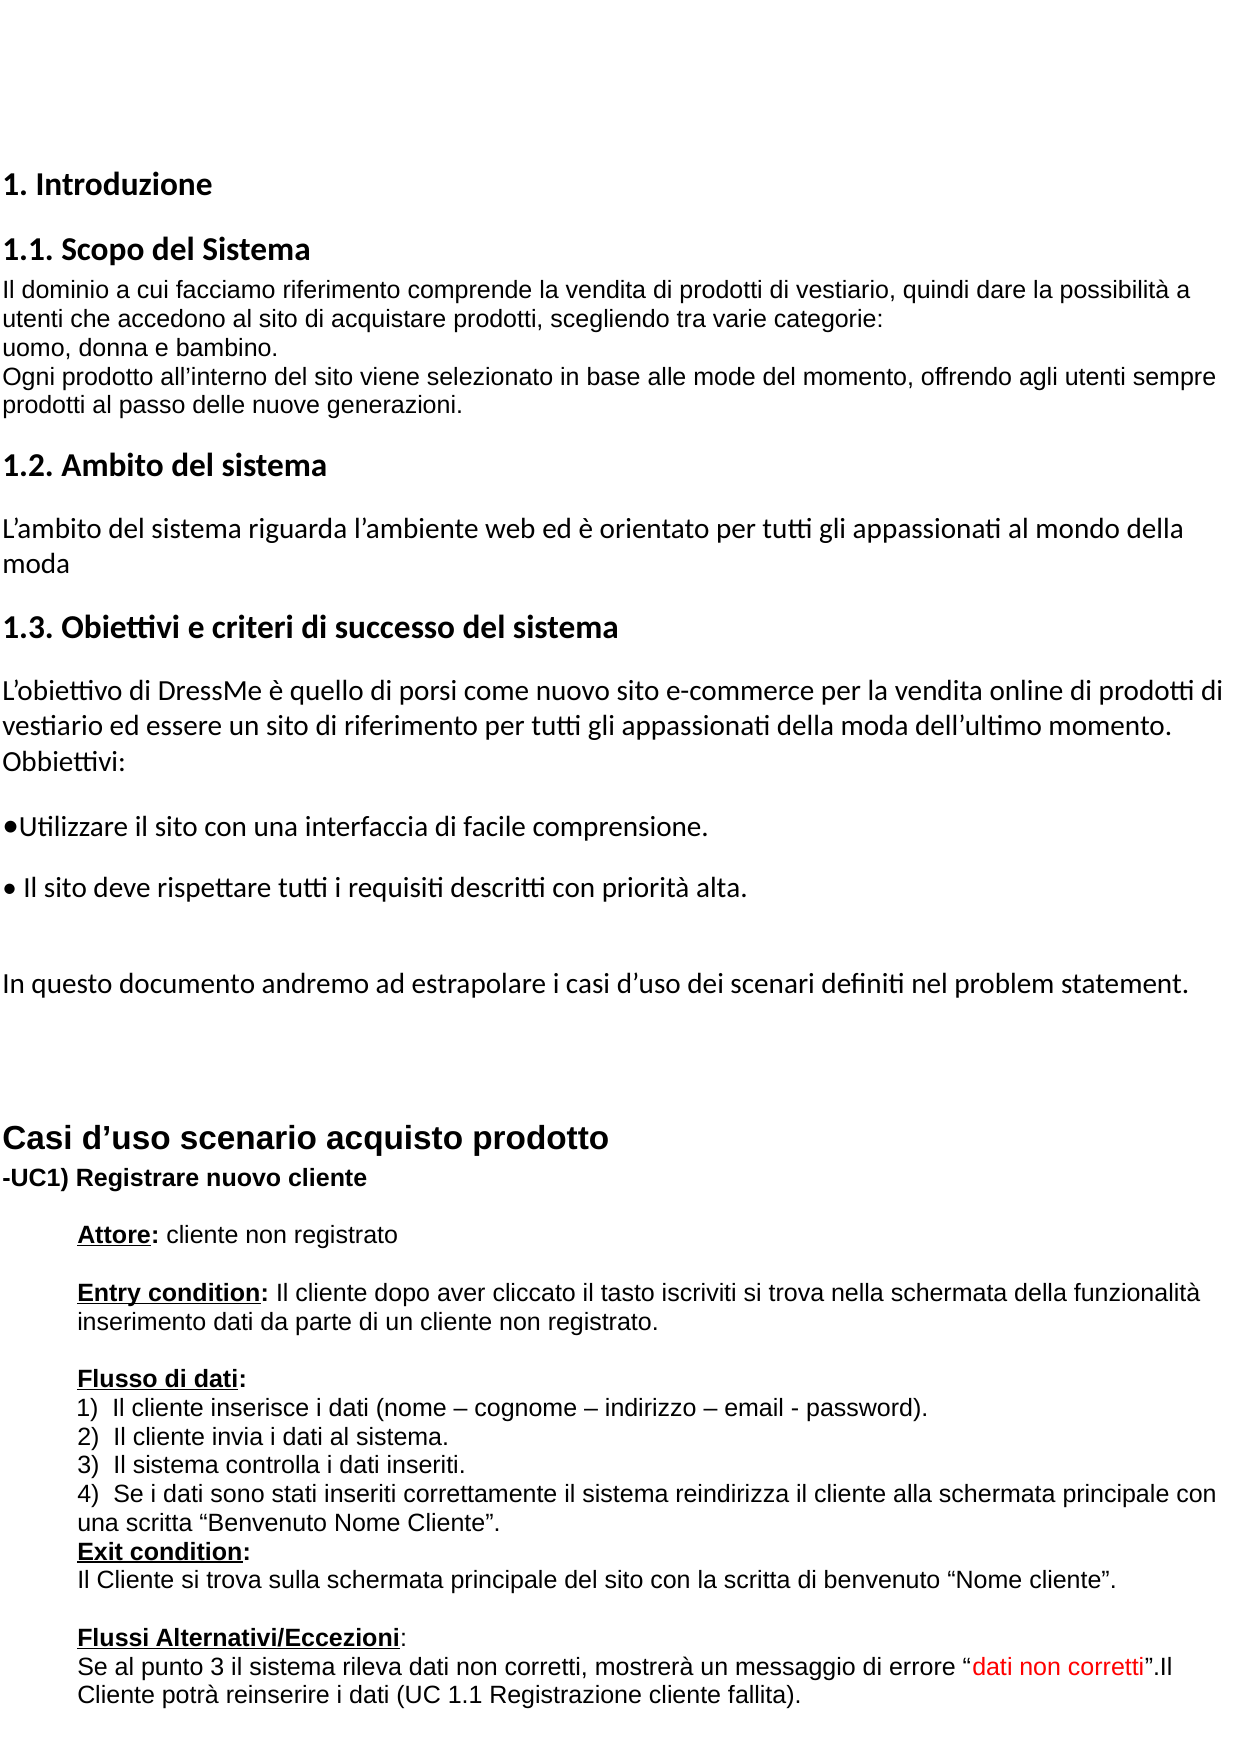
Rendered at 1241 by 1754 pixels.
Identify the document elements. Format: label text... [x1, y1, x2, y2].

text uomo, donna e bambino. [2, 333, 1240, 361]
text Exit condition: [77, 1536, 1240, 1565]
text Se al punto 3 il sistema rileva dati non corretti, mostrerà un messaggio di errore “dati non corretti”.Il Cliente potrà reinserire i dati (UC 1.1 Registrazione cliente fallita). [77, 1651, 1240, 1709]
title 1.3. Obiettivi e criteri di successo del sistema [2, 606, 1240, 647]
title • Il sito deve rispettare tutti i requisiti descritti con priorità alta. [2, 869, 1240, 905]
text Entry condition: Il cliente dopo aver cliccato il tasto iscriviti si trova nella schermata della funzionalità inserimento dati da parte di un cliente non registrato. [77, 1278, 1240, 1335]
title 1.2. Ambito del sistema [2, 444, 1240, 485]
text Il dominio a cui facciamo riferimento comprende la vendita di prodotti di vestiario, quindi dare la possibilità a utenti che accedono al sito di acquistare prodotti, scegliendo tra varie categorie: [2, 275, 1240, 333]
text 4) Se i dati sono stati inseriti correttamente il sistema reindirizza il cliente alla schermata principale con una scritta “Benvenuto Nome Cliente”. [77, 1479, 1240, 1536]
text Flussi Alternativi/Eccezioni: [77, 1623, 1240, 1651]
text Attore: cliente non registrato [77, 1220, 1240, 1249]
text 2) Il cliente invia i dati al sistema. [77, 1421, 1240, 1450]
text -UC1) Registrare nuovo cliente [2, 1163, 1240, 1191]
text 1) Il cliente inserisce i dati (nome – cognome – indirizzo – email - password). [2, 1393, 1240, 1421]
title L’obiettivo di DressMe è quello di porsi come nuovo sito e-commerce per la vendita online di prodotti di vestiario ed essere un sito di riferimento per tutti gli appassionati della moda dell’ultimo momento. Obbiettivi: [2, 672, 1240, 778]
title •Utilizzare il sito con una interfaccia di facile comprensione. [2, 803, 1240, 844]
text Ogni prodotto all’interno del sito viene selezionato in base alle mode del momento, offrendo agli utenti sempre prodotti al passo delle nuove generazioni. [2, 361, 1240, 419]
text 3) Il sistema controlla i dati inseriti. [77, 1450, 1240, 1479]
title 1.1. Scopo del Sistema [2, 228, 1240, 269]
title Casi d’uso scenario acquisto prodotto [2, 1118, 1240, 1156]
title L’ambito del sistema riguarda l’ambiente web ed è orientato per tutti gli appassionati al mondo della moda [2, 510, 1240, 581]
text Il Cliente si trova sulla schermata principale del sito con la scritta di benvenuto “Nome cliente”. [77, 1565, 1240, 1594]
text Flusso di dati: [77, 1364, 1240, 1393]
title 1. Introduzione [2, 162, 1240, 203]
title In questo documento andremo ad estrapolare i casi d’uso dei scenari definiti nel problem statement. [2, 965, 1240, 1001]
